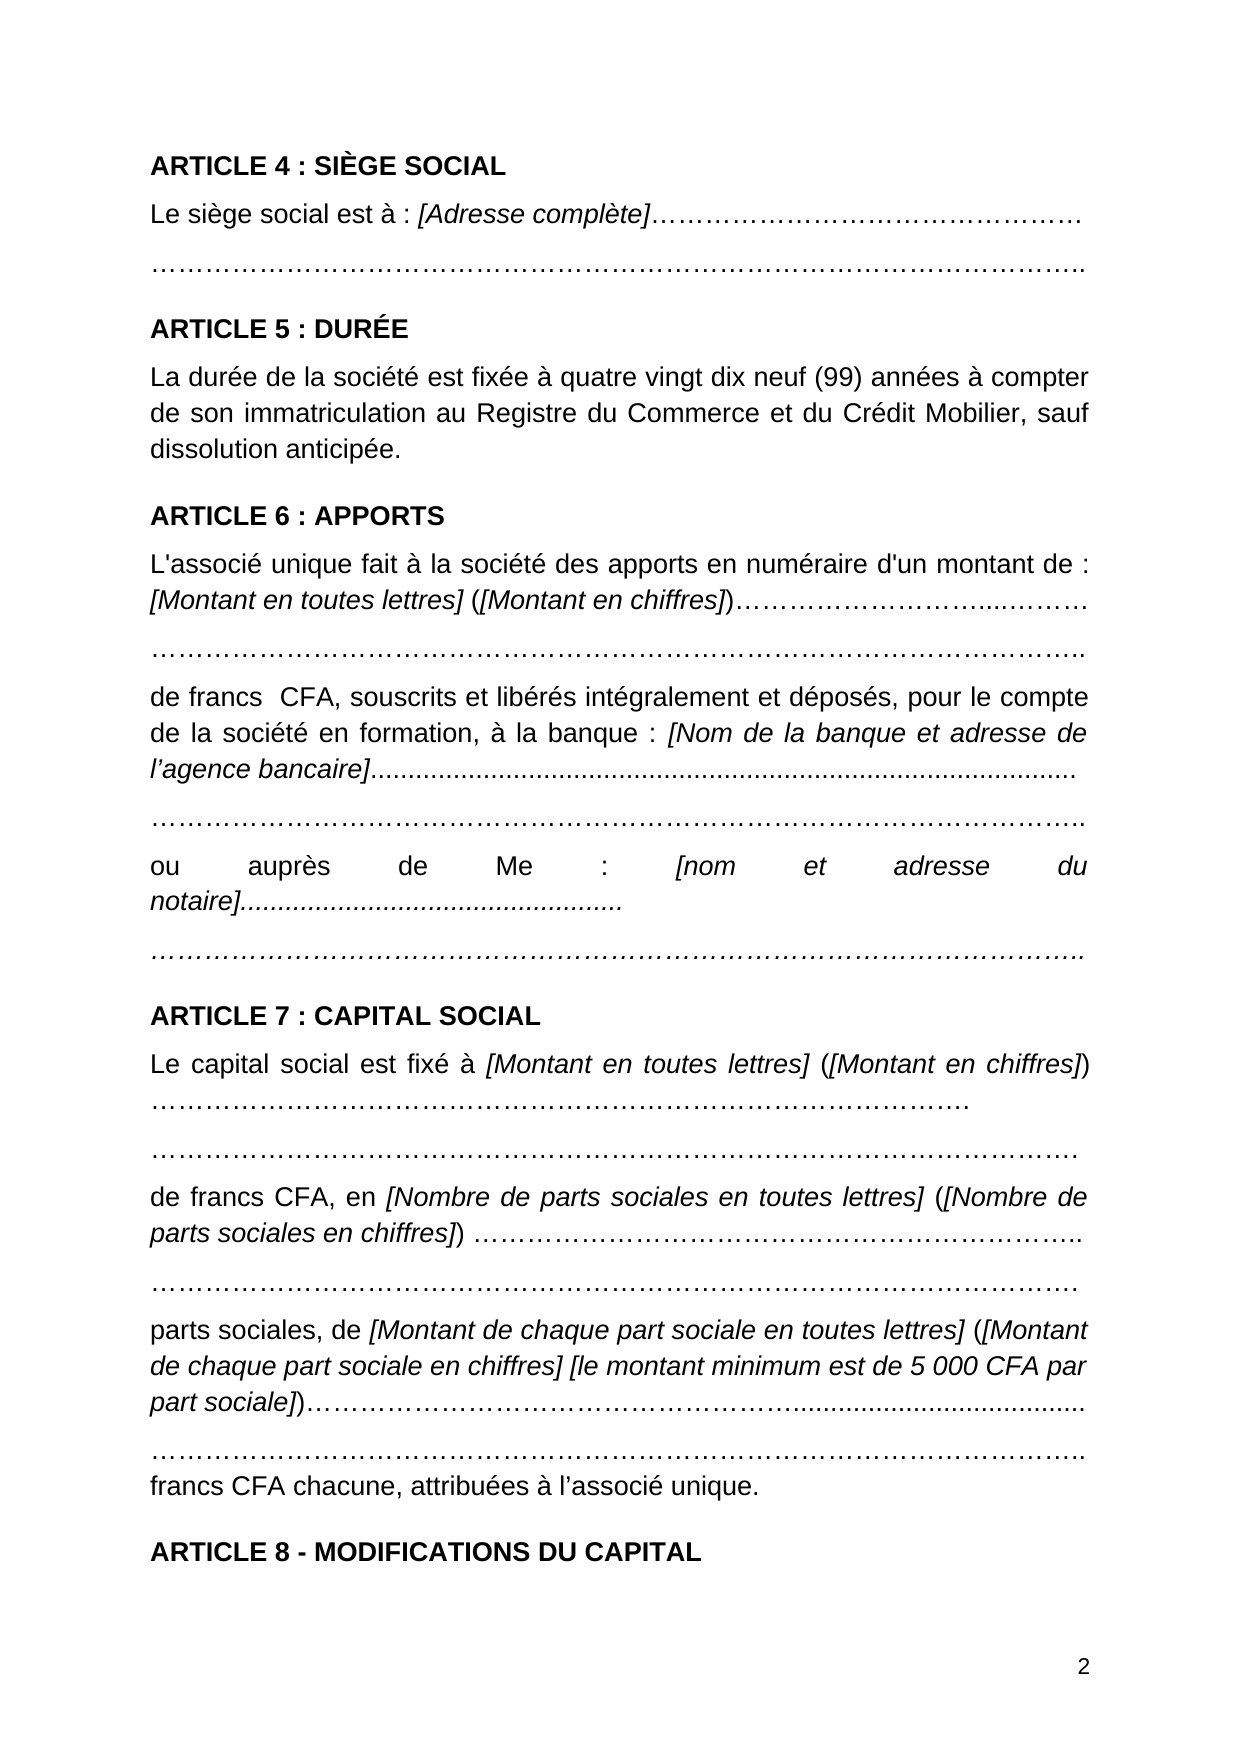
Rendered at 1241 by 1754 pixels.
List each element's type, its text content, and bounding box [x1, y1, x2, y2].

text de francs CFA, en [Nombre de parts sociales en toutes lettres] ([Nombre de parts sociales en chiffres]) ………………………………………………………….. [150, 1181, 1090, 1248]
text de francs CFA, souscrits et libérés intégralement et déposés, pour le compte de la société en formation, à la banque : [Nom de la banque et adresse de l’agence bancaire].............................................................................................. [150, 681, 1090, 784]
text ou auprès de Me : [nom et adresse du notaire]................................................... [150, 849, 1090, 917]
text …………………………………………………………………………………………. [150, 1133, 1090, 1164]
text ARTICLE 8 - MODIFICATIONS DU CAPITAL [150, 1536, 1090, 1568]
text Le capital social est fixé à [Montant en toutes lettres] ([Montant en chiffres])………………………………………………………………………………. [150, 1048, 1090, 1116]
text ………………………………………………………………………………………….. [150, 934, 1090, 965]
text parts sociales, de [Montant de chaque part sociale en toutes lettres] ([Montant de chaque part sociale en chiffres] [le montant minimum est de 5 000 CFA par part sociale])………………………………………………....................................... [150, 1314, 1090, 1417]
text ………………………………………………………………………………………….. [150, 247, 1090, 278]
text Le siège social est à : [Adresse complète]………………………………………… [150, 198, 1090, 230]
text La durée de la société est fixée à quatre vingt dix neuf (99) années à compter de son immatriculation au Registre du Commerce et du Crédit Mobilier, sauf dissolution anticipée. [150, 361, 1090, 464]
text ARTICLE 4 : SIÈGE SOCIAL [150, 150, 1090, 181]
text ………………………………………………………………………………………….. francs CFA chacune, attribuées à l’associé unique. [150, 1434, 1090, 1502]
text ………………………………………………………………………………………….. [150, 801, 1090, 832]
text L'associé unique fait à la société des apports en numéraire d'un montant de : [Montant en toutes lettres] ([Montant en chiffres])………………………....……… [150, 548, 1090, 615]
text ARTICLE 6 : APPORTS [150, 499, 1090, 531]
text …………………………………………………………………………………………. [150, 1266, 1090, 1297]
text ARTICLE 5 : DURÉE [150, 313, 1090, 344]
text ………………………………………………………………………………………….. [150, 632, 1090, 663]
text ARTICLE 7 : CAPITAL SOCIAL [150, 1000, 1090, 1031]
